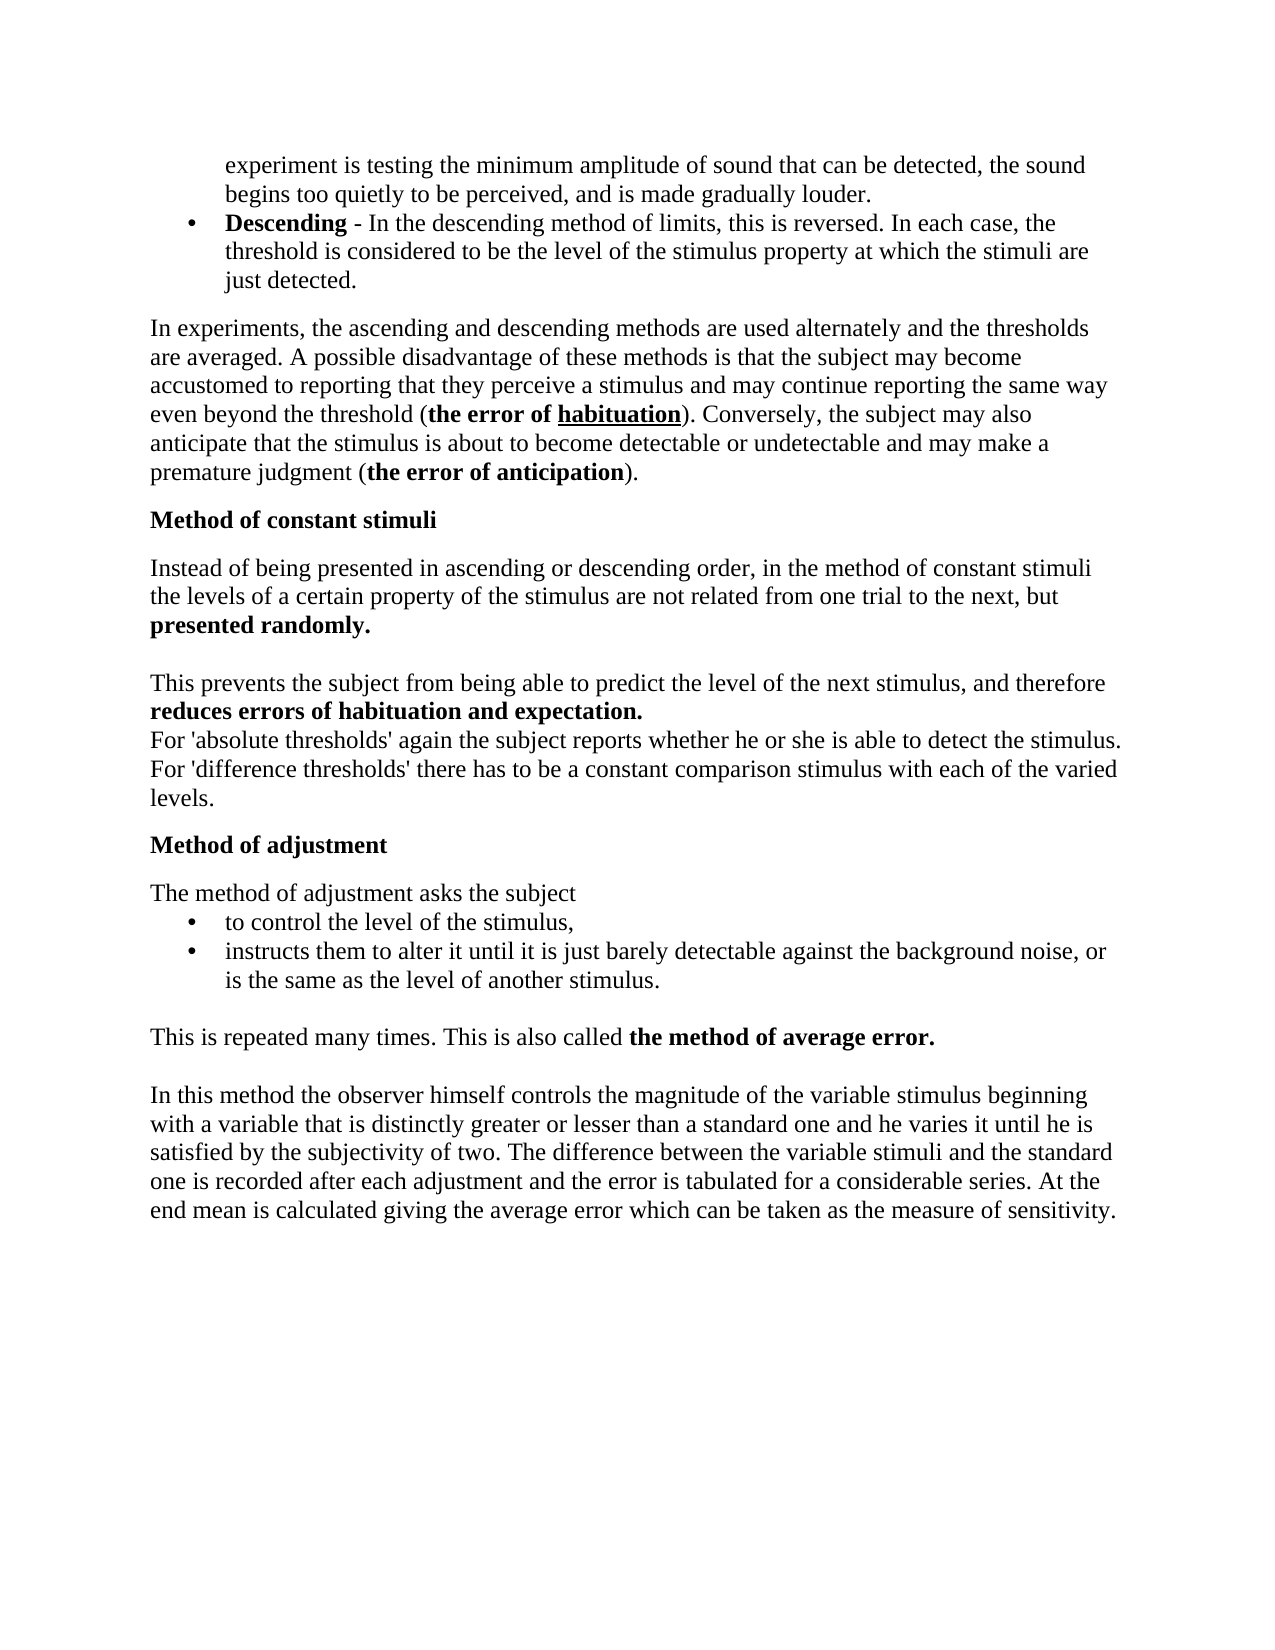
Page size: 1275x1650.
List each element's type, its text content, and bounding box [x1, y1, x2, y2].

text This prevents the subject from being able to predict the level of the next stimulus, and therefore reduces errors of habituation and expectation. [150, 668, 1125, 725]
list to control the level of the stimulus, [187, 907, 1125, 936]
list instructs them to alter it until it is just barely detectable against the background noise, or is the same as the level of another stimulus. [187, 936, 1125, 994]
text In this method the observer himself controls the magnitude of the variable stimulus beginning with a variable that is distinctly greater or lesser than a standard one and he varies it until he is satisfied by the subjectivity of two. The difference between the variable stimuli and the standard one is recorded after each adjustment and the error is tabulated for a considerable series. At the end mean is calculated giving the average error which can be taken as the measure of sensitivity. [150, 1080, 1125, 1224]
text Instead of being presented in ascending or descending order, in the method of constant stimuli the levels of a certain property of the stimulus are not related from one trial to the next, but presented randomly. [150, 553, 1125, 639]
list Descending - In the descending method of limits, this is reversed. In each case, the threshold is considered to be the level of the stimulus property at which the stimuli are just detected. [187, 207, 1125, 294]
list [187, 150, 1125, 207]
text Method of adjustment [150, 831, 1125, 859]
text In experiments, the ascending and descending methods are used alternately and the thresholds are averaged. A possible disadvantage of these methods is that the subject may become accustomed to reporting that they perceive a stimulus and may continue reporting the same way even beyond the threshold (the error of habituation). Conversely, the subject may also anticipate that the stimulus is about to become detectable or undetectable and may make a premature judgment (the error of anticipation). [150, 313, 1125, 486]
text For 'difference thresholds' there has to be a constant comparison stimulus with each of the varied levels. [150, 754, 1125, 811]
text The method of adjustment asks the subject [150, 878, 1125, 907]
text Method of constant stimuli [150, 505, 1125, 533]
text For 'absolute thresholds' again the subject reports whether he or she is able to detect the stimulus. [150, 725, 1125, 754]
text This is repeated many times. This is also called the method of average error. [150, 1022, 1125, 1051]
